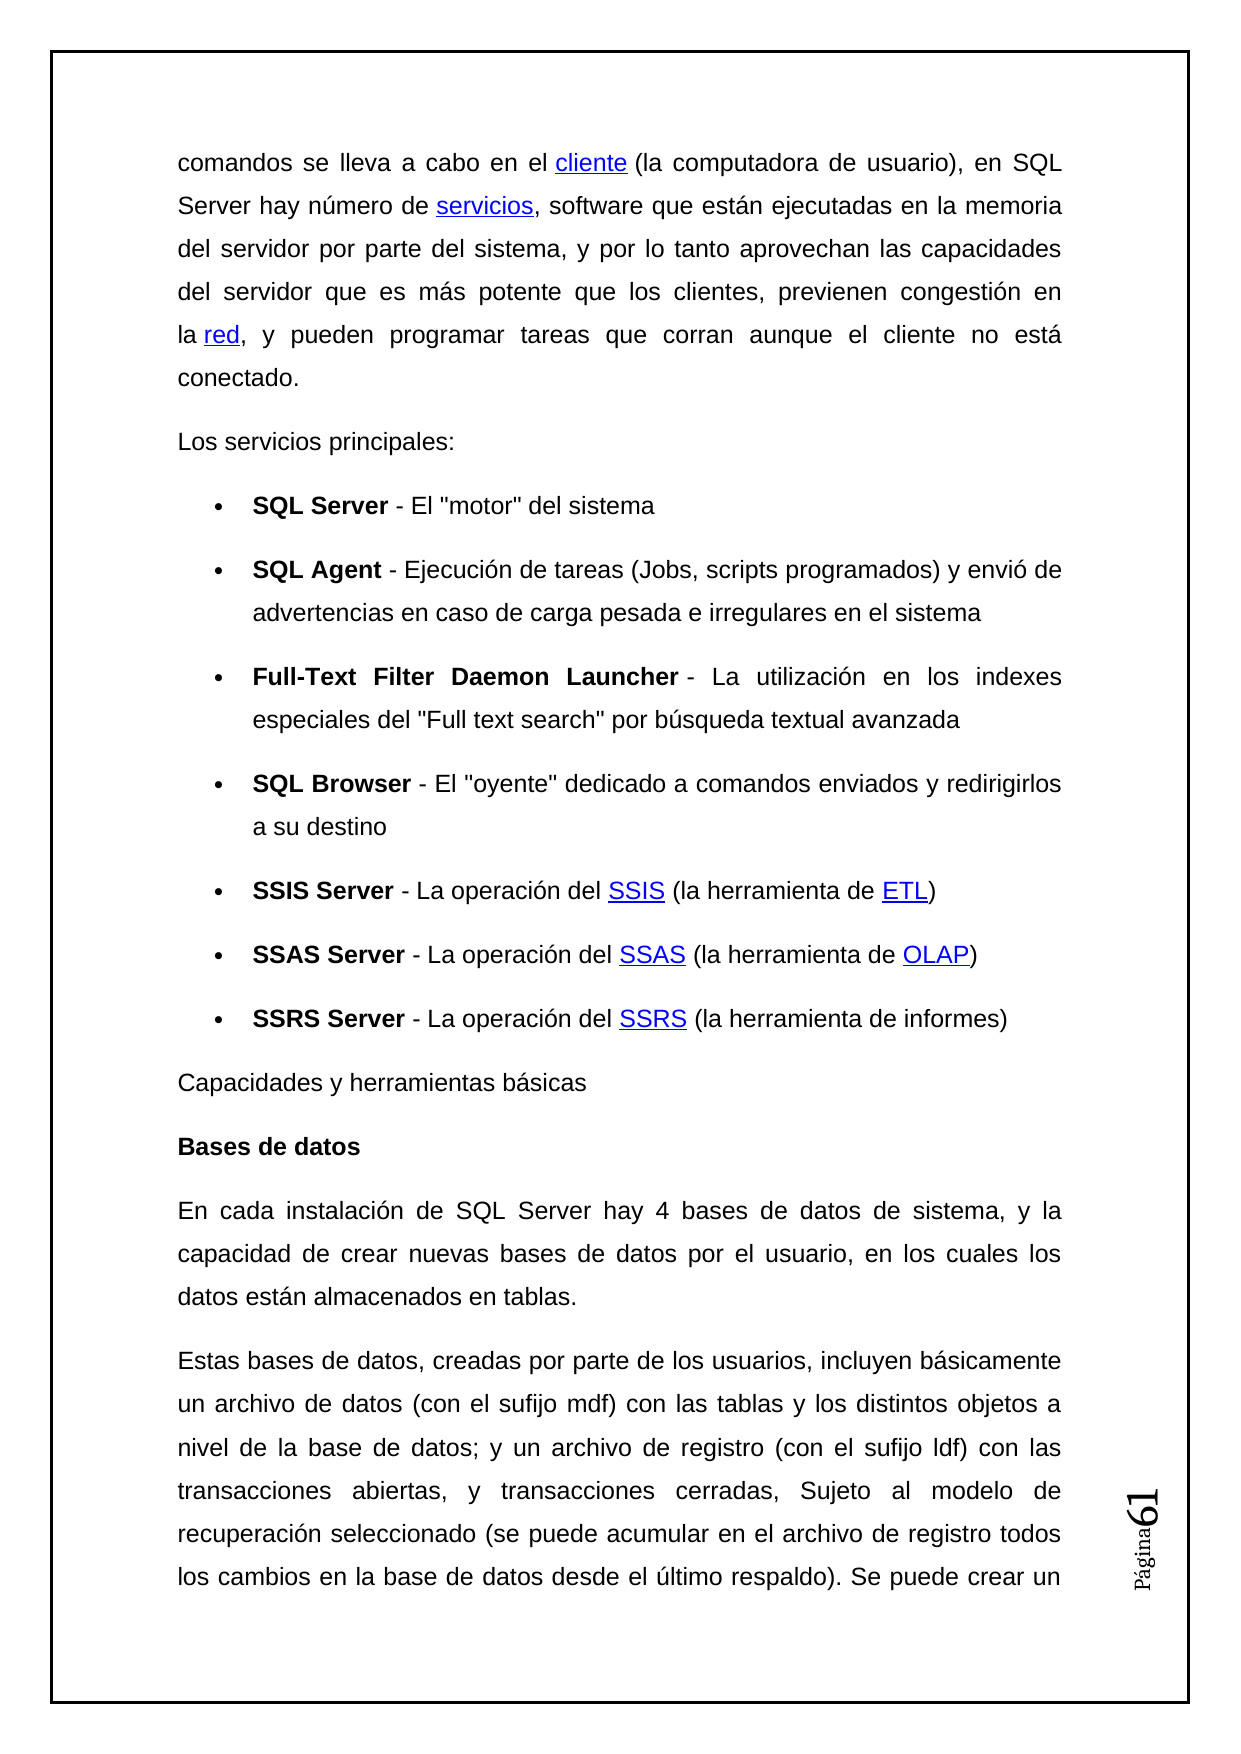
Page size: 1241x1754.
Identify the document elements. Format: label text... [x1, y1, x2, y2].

list SSRS Server - La operación del SSRS (la herramienta de informes) [215, 1004, 1063, 1033]
list SQL Server - El "motor" del sistema [215, 491, 1063, 520]
text Bases de datos [177, 1132, 1063, 1161]
list SQL Agent - Ejecución de tareas (Jobs, scripts programados) y envió de advertencias en caso de carga pesada e irregulares en el sistema [215, 555, 1063, 627]
list SQL Browser - El "oyente" dedicado a comandos enviados y redirigirlos a su destino [215, 769, 1063, 841]
list SSAS Server - La operación del SSAS (la herramienta de OLAP) [215, 940, 1063, 969]
text Capacidades y herramientas básicas [177, 1068, 1063, 1097]
text Los servicios principales: [177, 427, 1063, 456]
text En cada instalación de SQL Server hay 4 bases de datos de sistema, y la capacidad de crear nuevas bases de datos por el usuario, en los cuales los datos están almacenados en tablas. [177, 1196, 1063, 1311]
list SSIS Server - La operación del SSIS (la herramienta de ETL) [215, 876, 1063, 905]
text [177, 148, 1063, 392]
list Full-Text Filter Daemon Launcher - La utilización en los indexes especiales del "Full text search" por búsqueda textual avanzada [215, 662, 1063, 734]
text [177, 1346, 1063, 1591]
